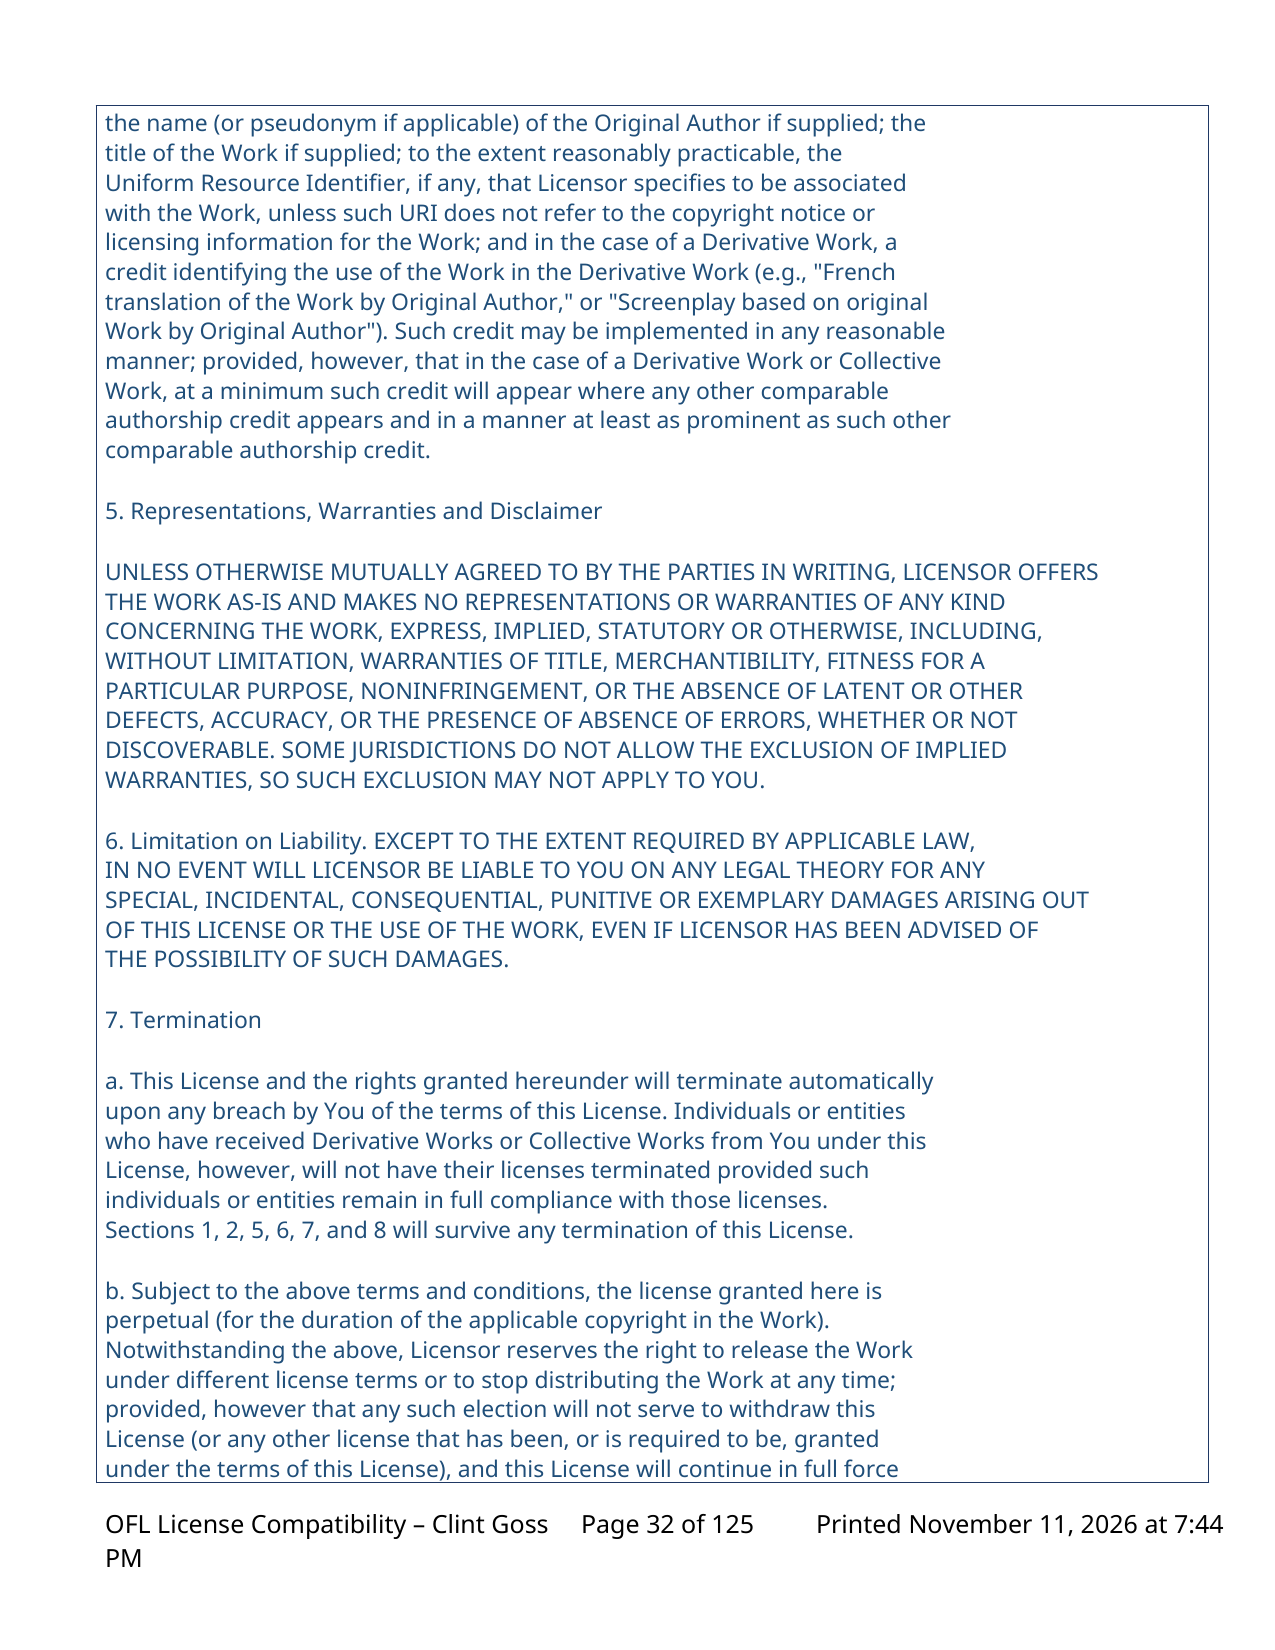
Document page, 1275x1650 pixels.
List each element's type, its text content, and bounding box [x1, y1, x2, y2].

text Work by Original Author"). Such credit may be implemented in any reasonable [105, 316, 1200, 346]
text Notwithstanding the above, Licensor reserves the right to release the Work [105, 1335, 1200, 1364]
text 6. Limitation on Liability. EXCEPT TO THE EXTENT REQUIRED BY APPLICABLE LAW, [105, 825, 1200, 855]
text 7. Termination [105, 1005, 1200, 1035]
text PARTICULAR PURPOSE, NONINFRINGEMENT, OR THE ABSENCE OF LATENT OR OTHER [105, 675, 1200, 705]
text comparable authorship credit. [105, 435, 1200, 464]
text translation of the Work by Original Author," or "Screenplay based on original [105, 286, 1200, 316]
text a. This License and the rights granted hereunder will terminate automatically [105, 1066, 1200, 1096]
text authorship credit appears and in a manner at least as prominent as such other [105, 405, 1200, 435]
text IN NO EVENT WILL LICENSOR BE LIABLE TO YOU ON ANY LEGAL THEORY FOR ANY [105, 855, 1200, 885]
text with the Work, unless such URI does not refer to the copyright notice or [105, 197, 1200, 227]
text 5. Representations, Warranties and Disclaimer [105, 496, 1200, 525]
text provided, however that any such election will not serve to withdraw this [105, 1394, 1200, 1424]
text title of the Work if supplied; to the extent reasonably practicable, the [105, 138, 1200, 167]
text OF THIS LICENSE OR THE USE OF THE WORK, EVEN IF LICENSOR HAS BEEN ADVISED OF [105, 914, 1200, 944]
text Uniform Resource Identifier, if any, that Licensor specifies to be associated [105, 167, 1200, 197]
text WITHOUT LIMITATION, WARRANTIES OF TITLE, MERCHANTIBILITY, FITNESS FOR A [105, 646, 1200, 675]
text individuals or entities remain in full compliance with those licenses. [105, 1185, 1200, 1214]
text License (or any other license that has been, or is required to be, granted [105, 1424, 1200, 1453]
text UNLESS OTHERWISE MUTUALLY AGREED TO BY THE PARTIES IN WRITING, LICENSOR OFFERS [105, 557, 1200, 586]
text License, however, will not have their licenses terminated provided such [105, 1155, 1200, 1185]
text who have received Derivative Works or Collective Works from You under this [105, 1125, 1200, 1155]
text perpetual (for the duration of the applicable copyright in the Work). [105, 1305, 1200, 1335]
text the name (or pseudonym if applicable) of the Original Author if supplied; the [97, 106, 1208, 138]
text licensing information for the Work; and in the case of a Derivative Work, a [105, 227, 1200, 257]
text CONCERNING THE WORK, EXPRESS, IMPLIED, STATUTORY OR OTHERWISE, INCLUDING, [105, 616, 1200, 646]
text WARRANTIES, SO SUCH EXCLUSION MAY NOT APPLY TO YOU. [105, 764, 1200, 794]
text under the terms of this License), and this License will continue in full force [105, 1453, 1200, 1482]
text DEFECTS, ACCURACY, OR THE PRESENCE OF ABSENCE OF ERRORS, WHETHER OR NOT [105, 705, 1200, 735]
text manner; provided, however, that in the case of a Derivative Work or Collective [105, 346, 1200, 375]
text Work, at a minimum such credit will appear where any other comparable [105, 375, 1200, 405]
text DISCOVERABLE. SOME JURISDICTIONS DO NOT ALLOW THE EXCLUSION OF IMPLIED [105, 735, 1200, 764]
text THE POSSIBILITY OF SUCH DAMAGES. [105, 944, 1200, 974]
text SPECIAL, INCIDENTAL, CONSEQUENTIAL, PUNITIVE OR EXEMPLARY DAMAGES ARISING OUT [105, 885, 1200, 914]
text THE WORK AS-IS AND MAKES NO REPRESENTATIONS OR WARRANTIES OF ANY KIND [105, 586, 1200, 616]
text credit identifying the use of the Work in the Derivative Work (e.g., "French [105, 257, 1200, 286]
text upon any breach by You of the terms of this License. Individuals or entities [105, 1096, 1200, 1125]
text Sections 1, 2, 5, 6, 7, and 8 will survive any termination of this License. [105, 1214, 1200, 1244]
text under different license terms or to stop distributing the Work at any time; [105, 1364, 1200, 1394]
text b. Subject to the above terms and conditions, the license granted here is [105, 1275, 1200, 1305]
